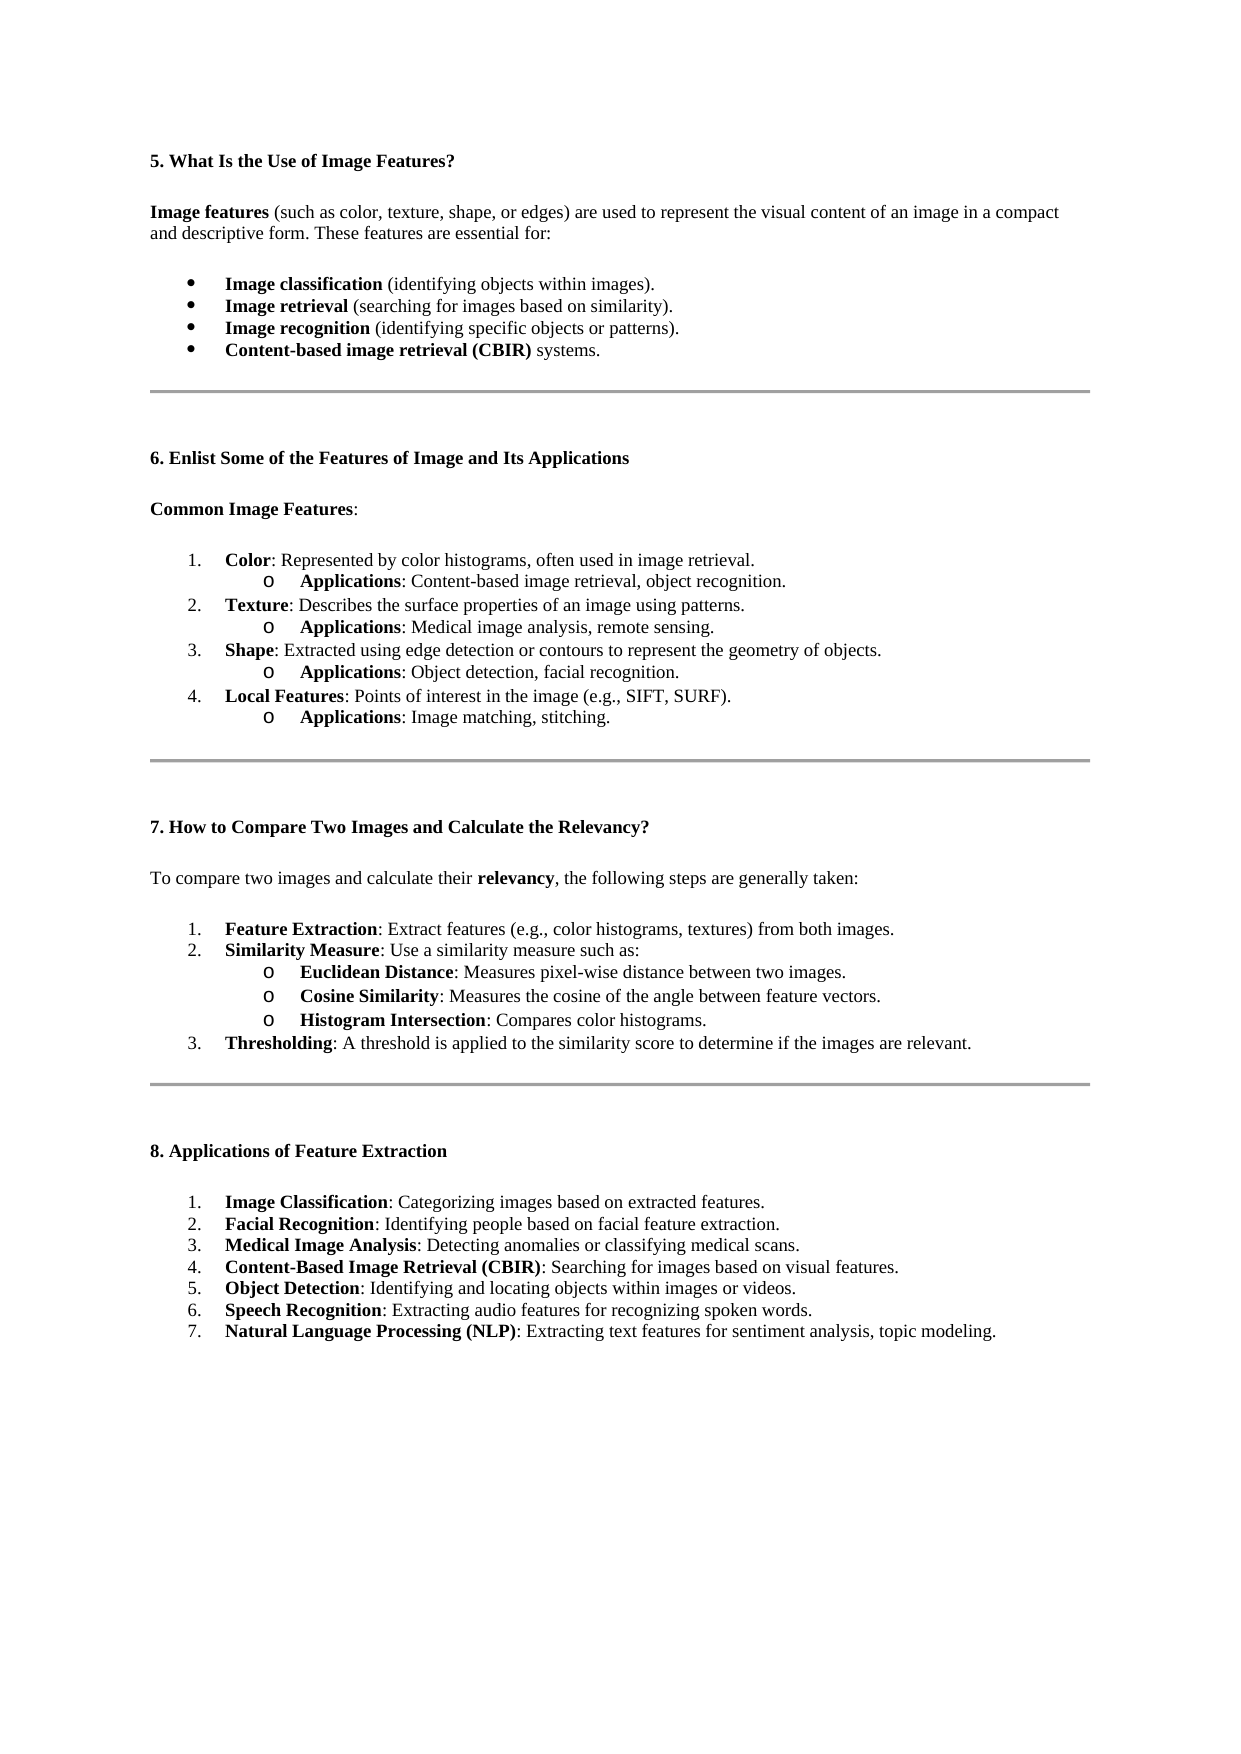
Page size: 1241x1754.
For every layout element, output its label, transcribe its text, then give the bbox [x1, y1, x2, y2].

list Histogram Intersection: Compares color histograms. [262, 1008, 1090, 1032]
list Content-Based Image Retrieval (CBIR): Searching for images based on visual features. [187, 1256, 1090, 1277]
list Similarity Measure: Use a similarity measure such as: [187, 939, 1090, 961]
list Speech Recognition: Extracting audio features for recognizing spoken words. [187, 1299, 1090, 1320]
list Color: Represented by color histograms, often used in image retrieval. [187, 549, 1090, 570]
list Content-based image retrieval (CBIR) systems. [187, 339, 1090, 361]
list Applications: Content-based image retrieval, object recognition. [262, 570, 1090, 594]
list Medical Image Analysis: Detecting anomalies or classifying medical scans. [187, 1234, 1090, 1256]
list Applications: Medical image analysis, remote sensing. [262, 616, 1090, 639]
text To compare two images and calculate their relevancy, the following steps are generally taken: [150, 867, 1090, 889]
list Cosine Similarity: Measures the cosine of the angle between feature vectors. [262, 985, 1090, 1008]
list Thresholding: A threshold is applied to the similarity score to determine if the images are relevant. [187, 1032, 1090, 1054]
list Image Classification: Categorizing images based on extracted features. [187, 1191, 1090, 1212]
list Image retrieval (searching for images based on similarity). [187, 295, 1090, 317]
text Image features (such as color, texture, shape, or edges) are used to represent the visual content of an image in a compact and descriptive form. These features are essential for: [150, 201, 1090, 244]
text 6. Enlist Some of the Features of Image and Its Applications [150, 447, 1090, 469]
list Shape: Extracted using edge detection or contours to represent the geometry of objects. [187, 639, 1090, 661]
list Image classification (identifying objects within images). [187, 273, 1090, 295]
list Applications: Image matching, stitching. [262, 706, 1090, 730]
text 7. How to Compare Two Images and Calculate the Relevancy? [150, 816, 1090, 838]
list Image recognition (identifying specific objects or patterns). [187, 317, 1090, 339]
list Local Features: Points of interest in the image (e.g., SIFT, SURF). [187, 685, 1090, 706]
list Applications: Object detection, facial recognition. [262, 661, 1090, 685]
list Facial Recognition: Identifying people based on facial feature extraction. [187, 1212, 1090, 1234]
list Texture: Describes the surface properties of an image using patterns. [187, 594, 1090, 616]
text Common Image Features: [150, 498, 1090, 519]
list Euclidean Distance: Measures pixel-wise distance between two images. [262, 961, 1090, 985]
list Natural Language Processing (NLP): Extracting text features for sentiment analysis, topic modeling. [187, 1320, 1090, 1342]
text 8. Applications of Feature Extraction [150, 1140, 1090, 1162]
list Object Detection: Identifying and locating objects within images or videos. [187, 1277, 1090, 1299]
list Feature Extraction: Extract features (e.g., color histograms, textures) from both images. [187, 918, 1090, 939]
text 5. What Is the Use of Image Features? [150, 150, 1090, 172]
